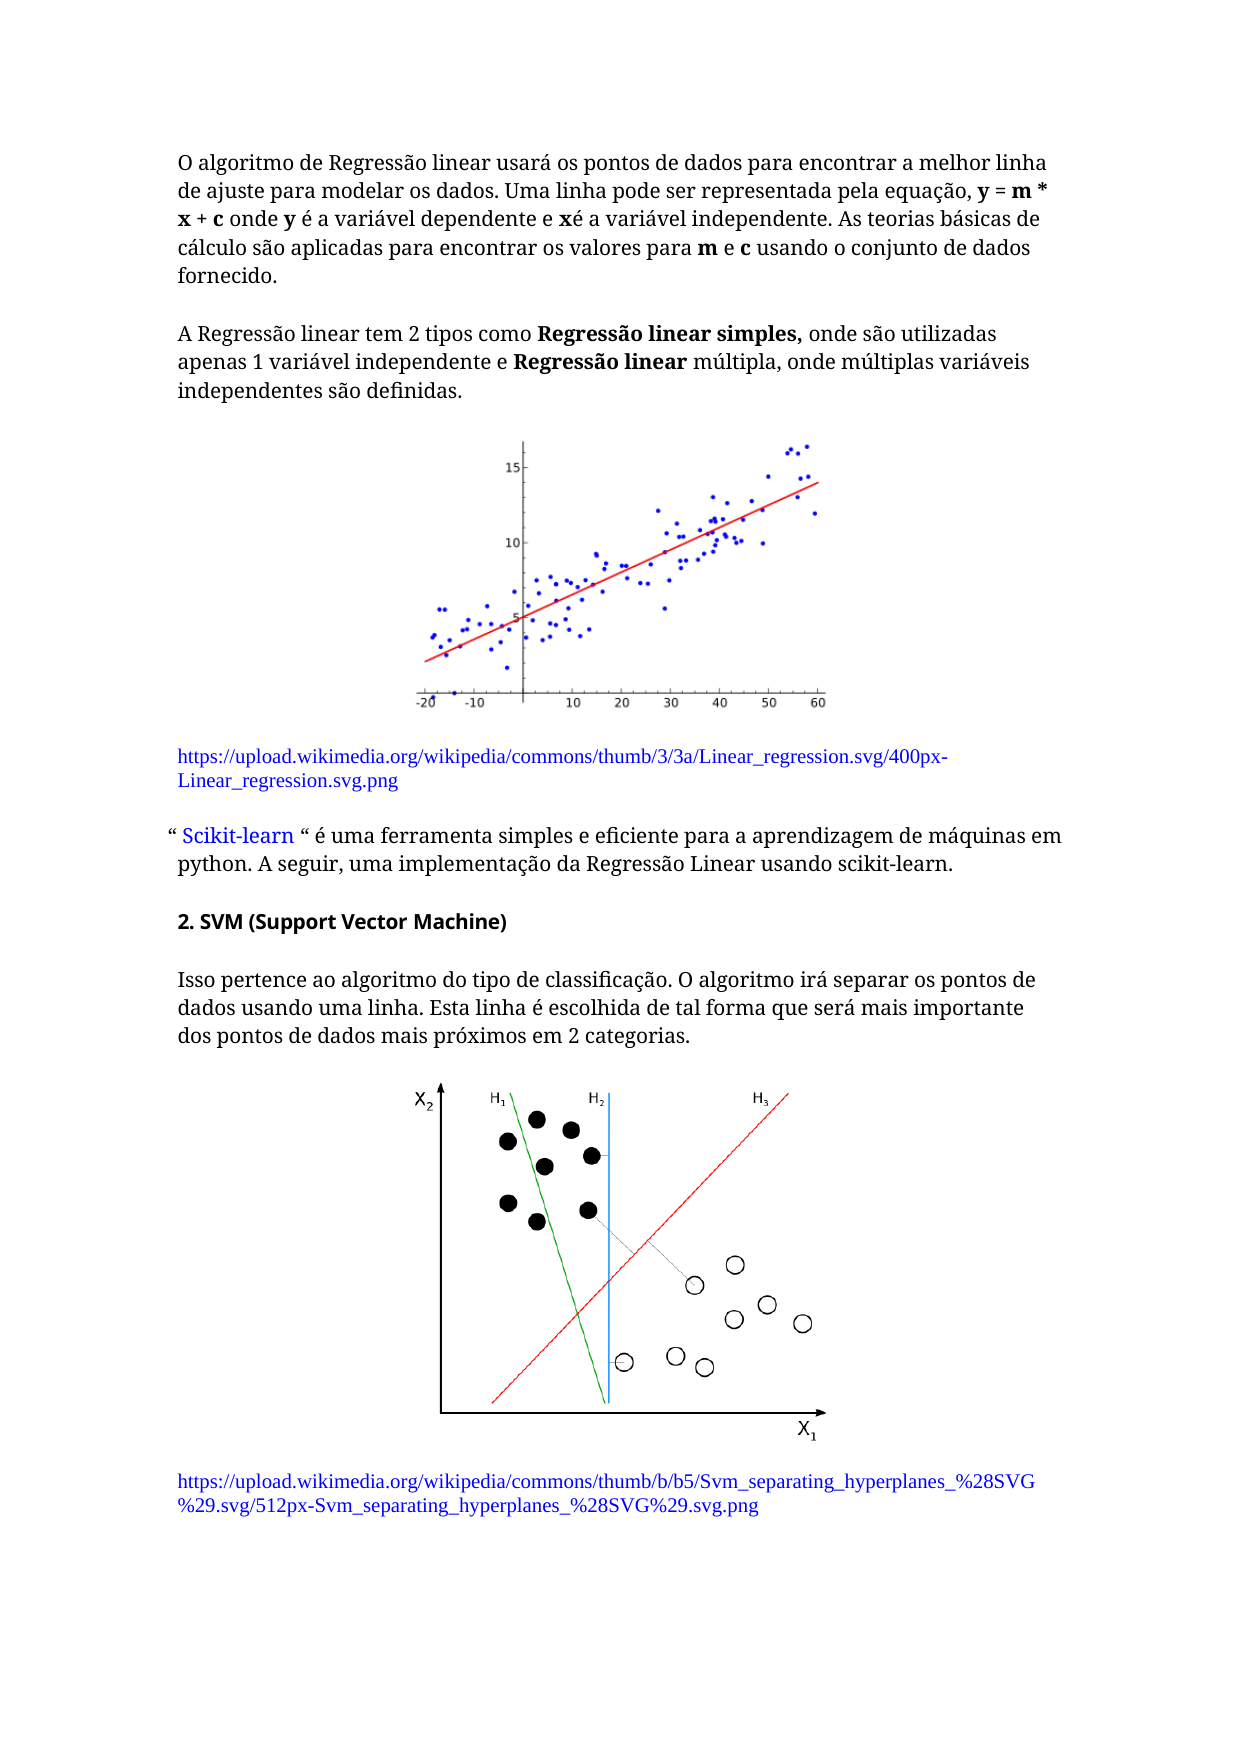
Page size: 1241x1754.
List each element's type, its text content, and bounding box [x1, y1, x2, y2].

text 2. SVM (Support Vector Machine) [177, 907, 1063, 936]
text Isso pertence ao algoritmo do tipo de classificação. O algoritmo irá separar os pontos de dados usando uma linha. Esta linha é escolhida de tal forma que será mais importante dos pontos de dados mais próximos em 2 categorias. [177, 965, 1063, 1050]
text “ Scikit-learn “ é uma ferramenta simples e eficiente para a aprendizagem de máquinas em python. A seguir, uma implementação da Regressão Linear usando scikit-learn. [167, 821, 1063, 878]
text https://upload.wikimedia.org/wikipedia/commons/thumb/3/3a/Linear_regression.svg/400px-Linear_regression.svg.png [177, 744, 1063, 792]
picture [411, 1079, 829, 1441]
text O algoritmo de Regressão linear usará os pontos de dados para encontrar a melhor linha de ajuste para modelar os dados. Uma linha pode ser representada pela equação, y = m * x + c onde y é a variável dependente e xé a variável independente. As teorias básicas de cálculo são aplicadas para encontrar os valores para m e c usando o conjunto de dados fornecido. [177, 148, 1063, 290]
picture [407, 433, 833, 715]
text A Regressão linear tem 2 tipos como Regressão linear simples, onde são utilizadas apenas 1 variável independente e Regressão linear múltipla, onde múltiplas variáveis ​​independentes são definidas. [177, 319, 1063, 404]
text https://upload.wikimedia.org/wikipedia/commons/thumb/b/b5/Svm_separating_hyperplanes_%28SVG%29.svg/512px-Svm_separating_hyperplanes_%28SVG%29.svg.png [177, 1469, 1063, 1517]
